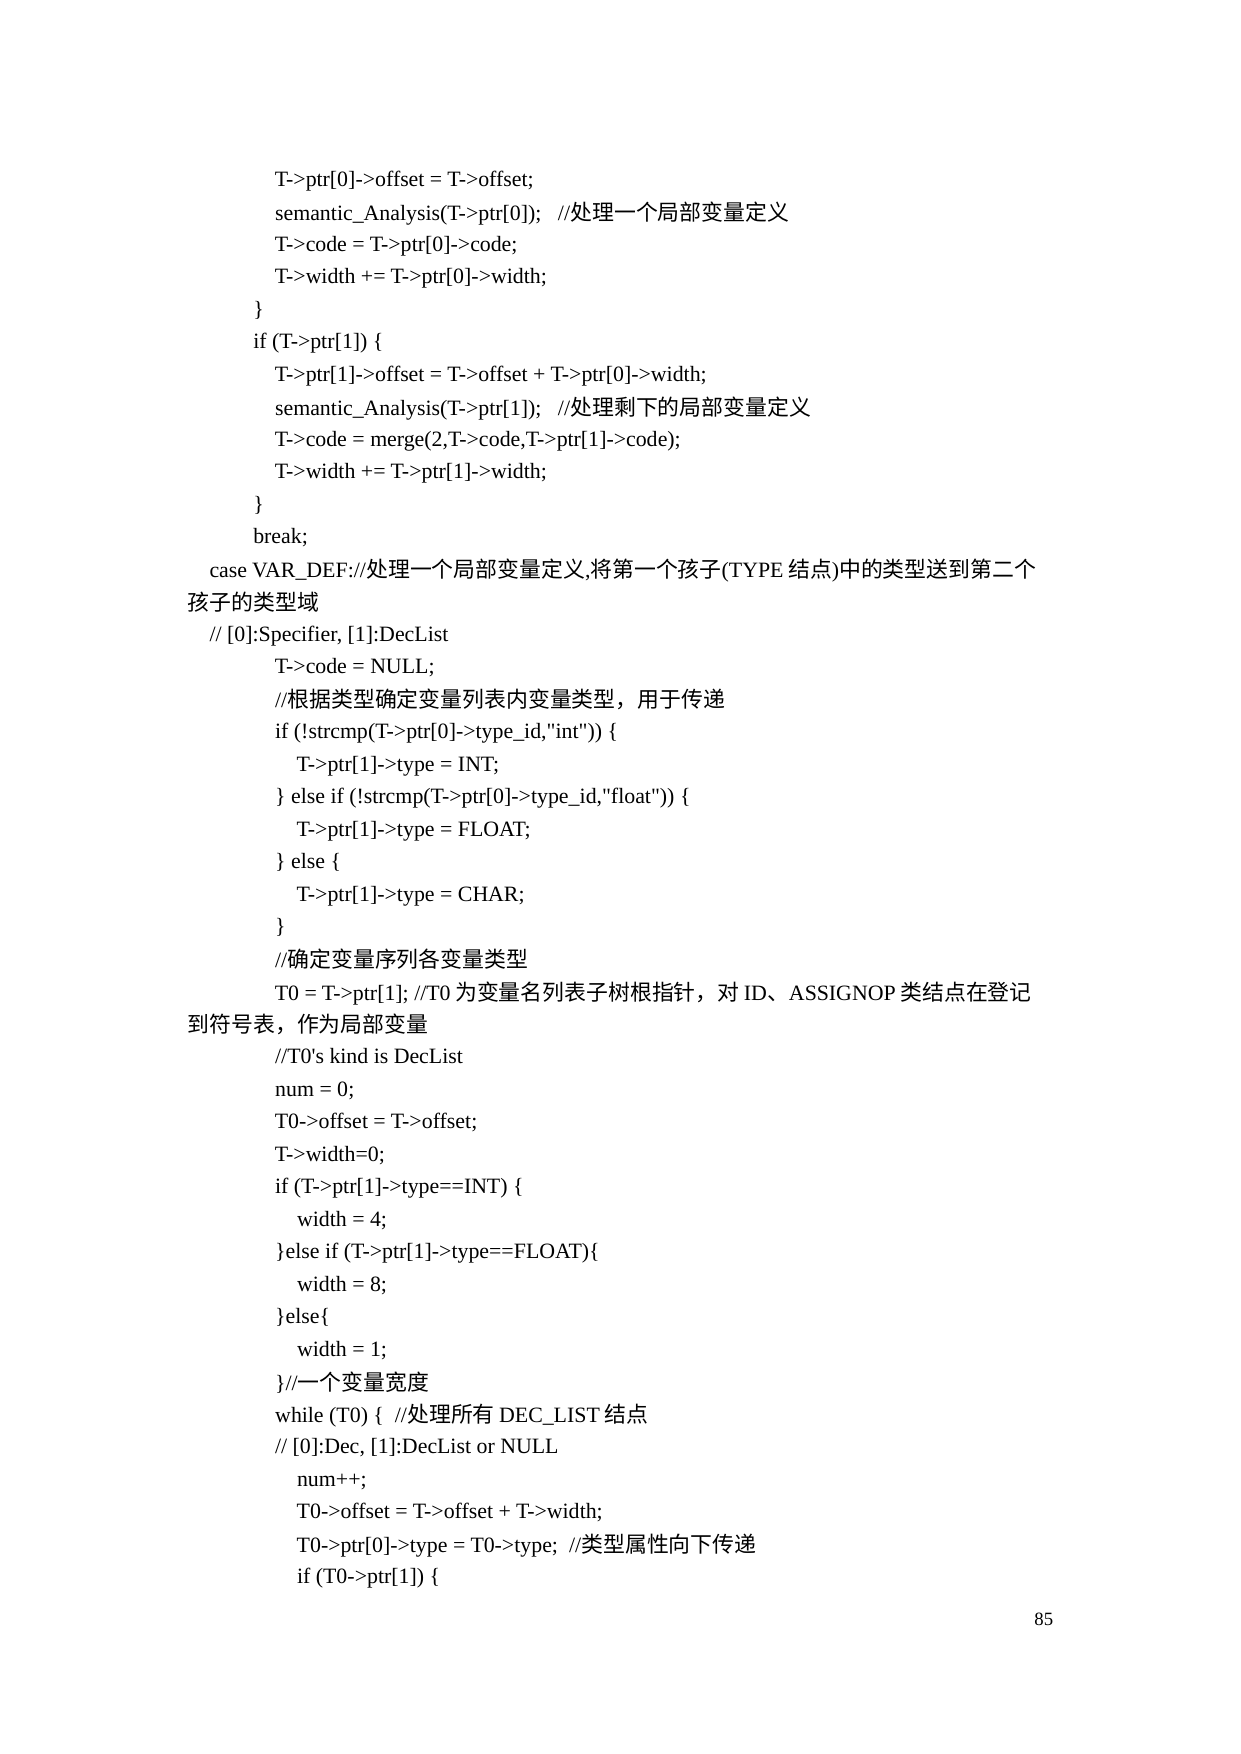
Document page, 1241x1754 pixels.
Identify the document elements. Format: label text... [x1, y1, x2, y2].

text T0->offset = T->offset + T->width; [187, 1494, 1053, 1527]
text T->width += T->ptr[1]->width; [187, 454, 1053, 487]
text T0->offset = T->offset; [187, 1104, 1053, 1137]
text } else if (!strcmp(T->ptr[0]->type_id,"float")) { [187, 779, 1053, 812]
text break; [187, 519, 1053, 552]
text //根据类型确定变量列表内变量类型，用于传递 [187, 682, 1053, 714]
text } [187, 487, 1053, 519]
text semantic_Analysis(T->ptr[1]); //处理剩下的局部变量定义 [187, 389, 1053, 422]
text num = 0; [187, 1072, 1053, 1104]
text width = 1; [187, 1332, 1053, 1364]
text T->code = NULL; [187, 649, 1053, 682]
text //确定变量序列各变量类型 [187, 942, 1053, 974]
text T0->ptr[0]->type = T0->type; //类型属性向下传递 [187, 1527, 1053, 1559]
text }//一个变量宽度 [187, 1364, 1053, 1397]
text num++; [187, 1462, 1053, 1494]
text T->code = merge(2,T->code,T->ptr[1]->code); [187, 422, 1053, 454]
text }else if (T->ptr[1]->type==FLOAT){ [187, 1234, 1053, 1267]
text width = 4; [187, 1202, 1053, 1234]
text T->ptr[1]->type = FLOAT; [187, 812, 1053, 844]
text T->code = T->ptr[0]->code; [187, 227, 1053, 259]
text if (T->ptr[1]) { [187, 324, 1053, 357]
text T->width=0; [187, 1137, 1053, 1169]
text } else { [187, 844, 1053, 877]
text //T0's kind is DecList [187, 1039, 1053, 1072]
text semantic_Analysis(T->ptr[0]); //处理一个局部变量定义 [187, 194, 1053, 227]
text T->ptr[0]->offset = T->offset; [187, 162, 1053, 194]
text case VAR_DEF://处理一个局部变量定义,将第一个孩子(TYPE结点)中的类型送到第二个孩子的类型域 [187, 552, 1053, 617]
text if (T0->ptr[1]) { [187, 1559, 1053, 1592]
text } [187, 292, 1053, 324]
text if (T->ptr[1]->type==INT) { [187, 1169, 1053, 1202]
text width = 8; [187, 1267, 1053, 1299]
text T->ptr[1]->offset = T->offset + T->ptr[0]->width; [187, 357, 1053, 389]
text }else{ [187, 1299, 1053, 1332]
text T->ptr[1]->type = CHAR; [187, 877, 1053, 909]
text // [0]:Dec, [1]:DecList or NULL [187, 1429, 1053, 1462]
text } [187, 909, 1053, 942]
text T0 = T->ptr[1]; //T0为变量名列表子树根指针，对ID、ASSIGNOP类结点在登记到符号表，作为局部变量 [187, 974, 1053, 1039]
text T->width += T->ptr[0]->width; [187, 259, 1053, 292]
text while (T0) { //处理所有DEC_LIST结点 [187, 1397, 1053, 1429]
text // [0]:Specifier, [1]:DecList [187, 617, 1053, 649]
text T->ptr[1]->type = INT; [187, 747, 1053, 779]
text if (!strcmp(T->ptr[0]->type_id,"int")) { [187, 714, 1053, 747]
